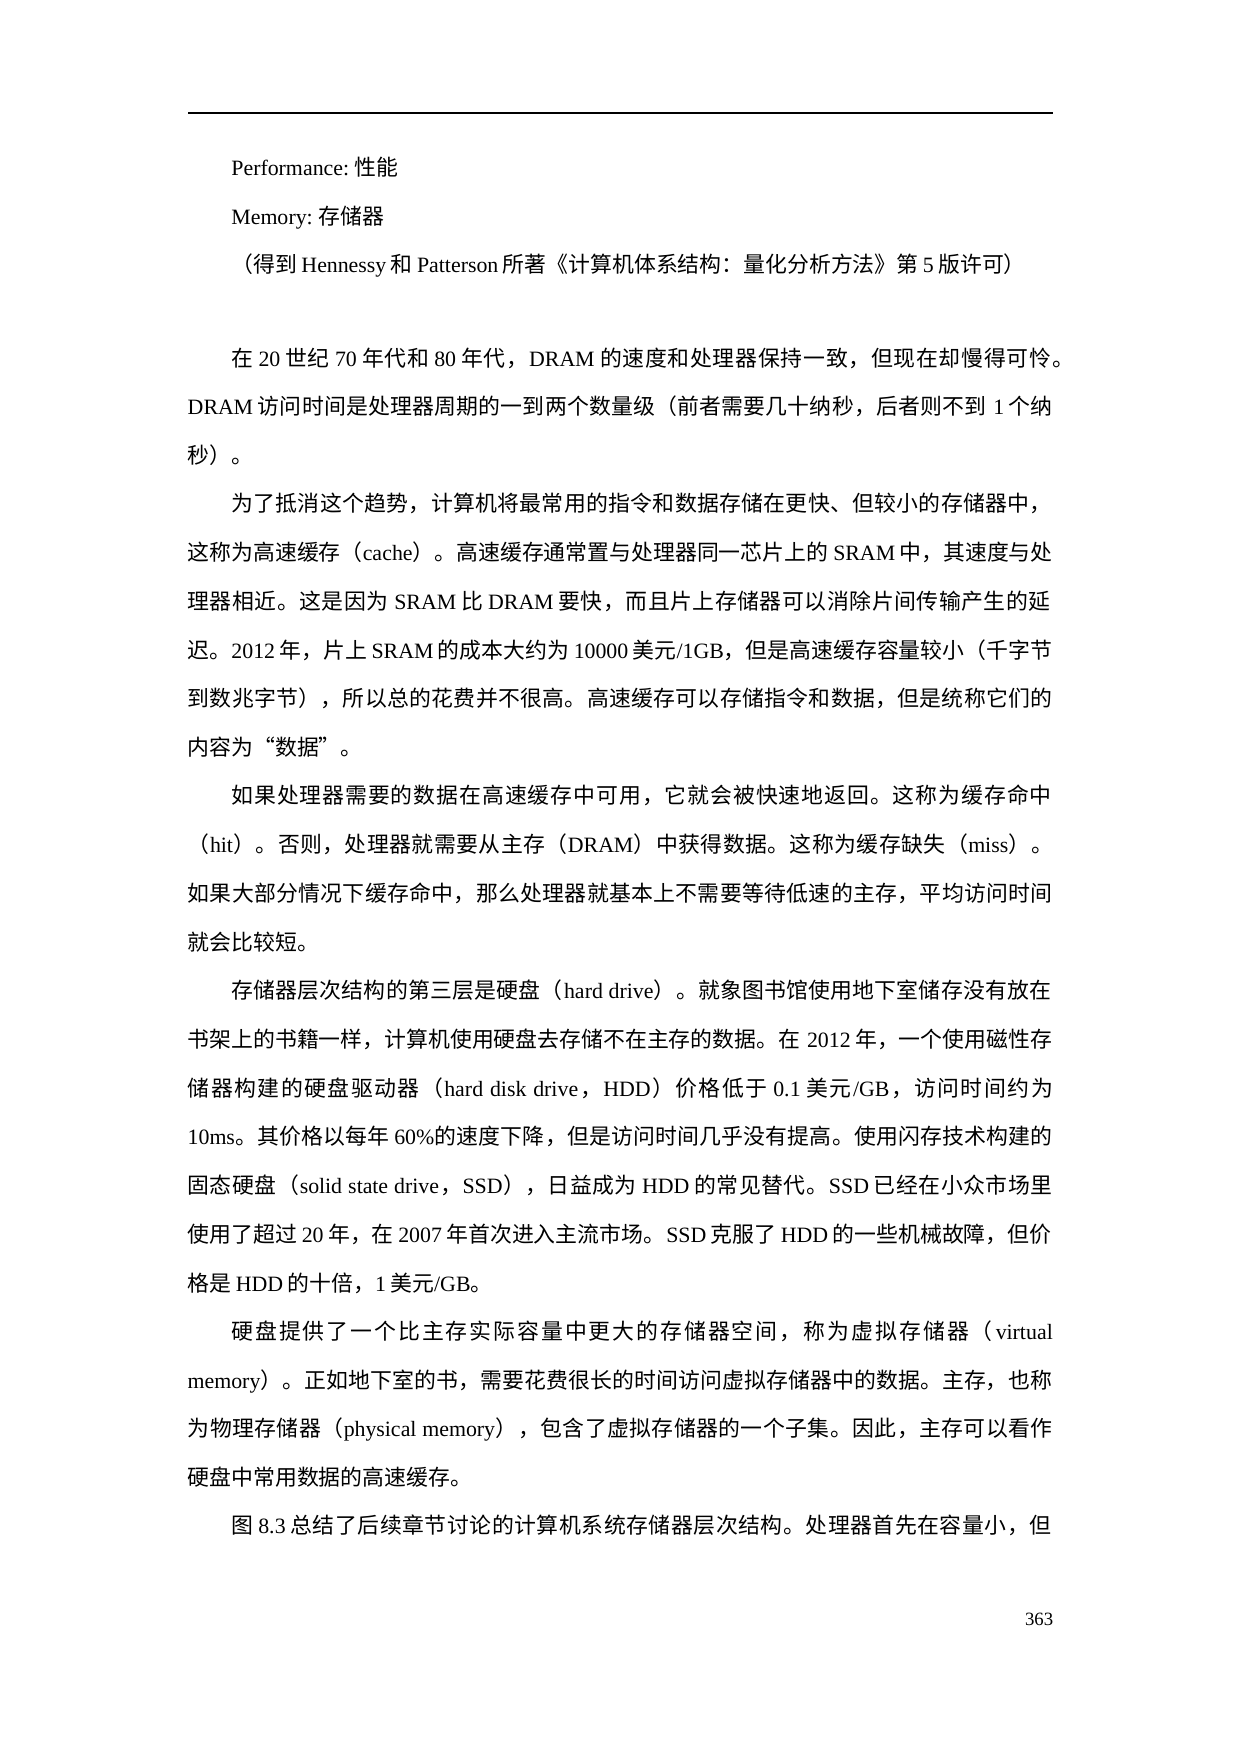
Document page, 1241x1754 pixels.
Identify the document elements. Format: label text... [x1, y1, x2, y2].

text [187, 1508, 1053, 1541]
text Memory: 存储器 [187, 198, 1053, 231]
text 存储器层次结构的第三层是硬盘（hard drive）。就象图书馆使用地下室储存没有放在书架上的书籍一样，计算机使用硬盘去存储不在主存的数据。在2012年，一个使用磁性存储器构建的硬盘驱动器（hard disk drive，HDD）价格低于0.1美元/GB，访问时间约为10ms。其价格以每年60%的速度下降，但是访问时间几乎没有提高。使用闪存技术构建的固态硬盘（solid state drive，SSD），日益成为HDD的常见替代。SSD已经在小众市场里使用了超过20年，在2007年首次进入主流市场。SSD克服了HDD的一些机械故障，但价格是HDD的十倍，1美元/GB。 [187, 973, 1053, 1298]
text 硬盘提供了一个比主存实际容量中更大的存储器空间，称为虚拟存储器（virtual memory）。正如地下室的书，需要花费很长的时间访问虚拟存储器中的数据。主存，也称为物理存储器（physical memory），包含了虚拟存储器的一个子集。因此，主存可以看作硬盘中常用数据的高速缓存。 [187, 1313, 1053, 1492]
text 如果处理器需要的数据在高速缓存中可用，它就会被快速地返回。这称为缓存命中（hit）。否则，处理器就需要从主存（DRAM）中获得数据。这称为缓存缺失（miss）。如果大部分情况下缓存命中，那么处理器就基本上不需要等待低速的主存，平均访问时间就会比较短。 [187, 778, 1053, 957]
text 为了抵消这个趋势，计算机将最常用的指令和数据存储在更快、但较小的存储器中，这称为高速缓存（cache）。高速缓存通常置与处理器同一芯片上的SRAM中，其速度与处理器相近。这是因为SRAM比DRAM要快，而且片上存储器可以消除片间传输产生的延迟。2012年，片上SRAM的成本大约为10000美元/1GB，但是高速缓存容量较小（千字节到数兆字节），所以总的花费并不很高。高速缓存可以存储指令和数据，但是统称它们的内容为“数据”。 [187, 486, 1053, 762]
text （得到Hennessy和Patterson所著《计算机体系结构：量化分析方法》第5版许可） [187, 247, 1053, 279]
text Performance: 性能 [187, 150, 1053, 182]
text 在20世纪70年代和80年代，DRAM的速度和处理器保持一致，但现在却慢得可怜。DRAM访问时间是处理器周期的一到两个数量级（前者需要几十纳秒，后者则不到1个纳秒）。 [187, 340, 1053, 470]
